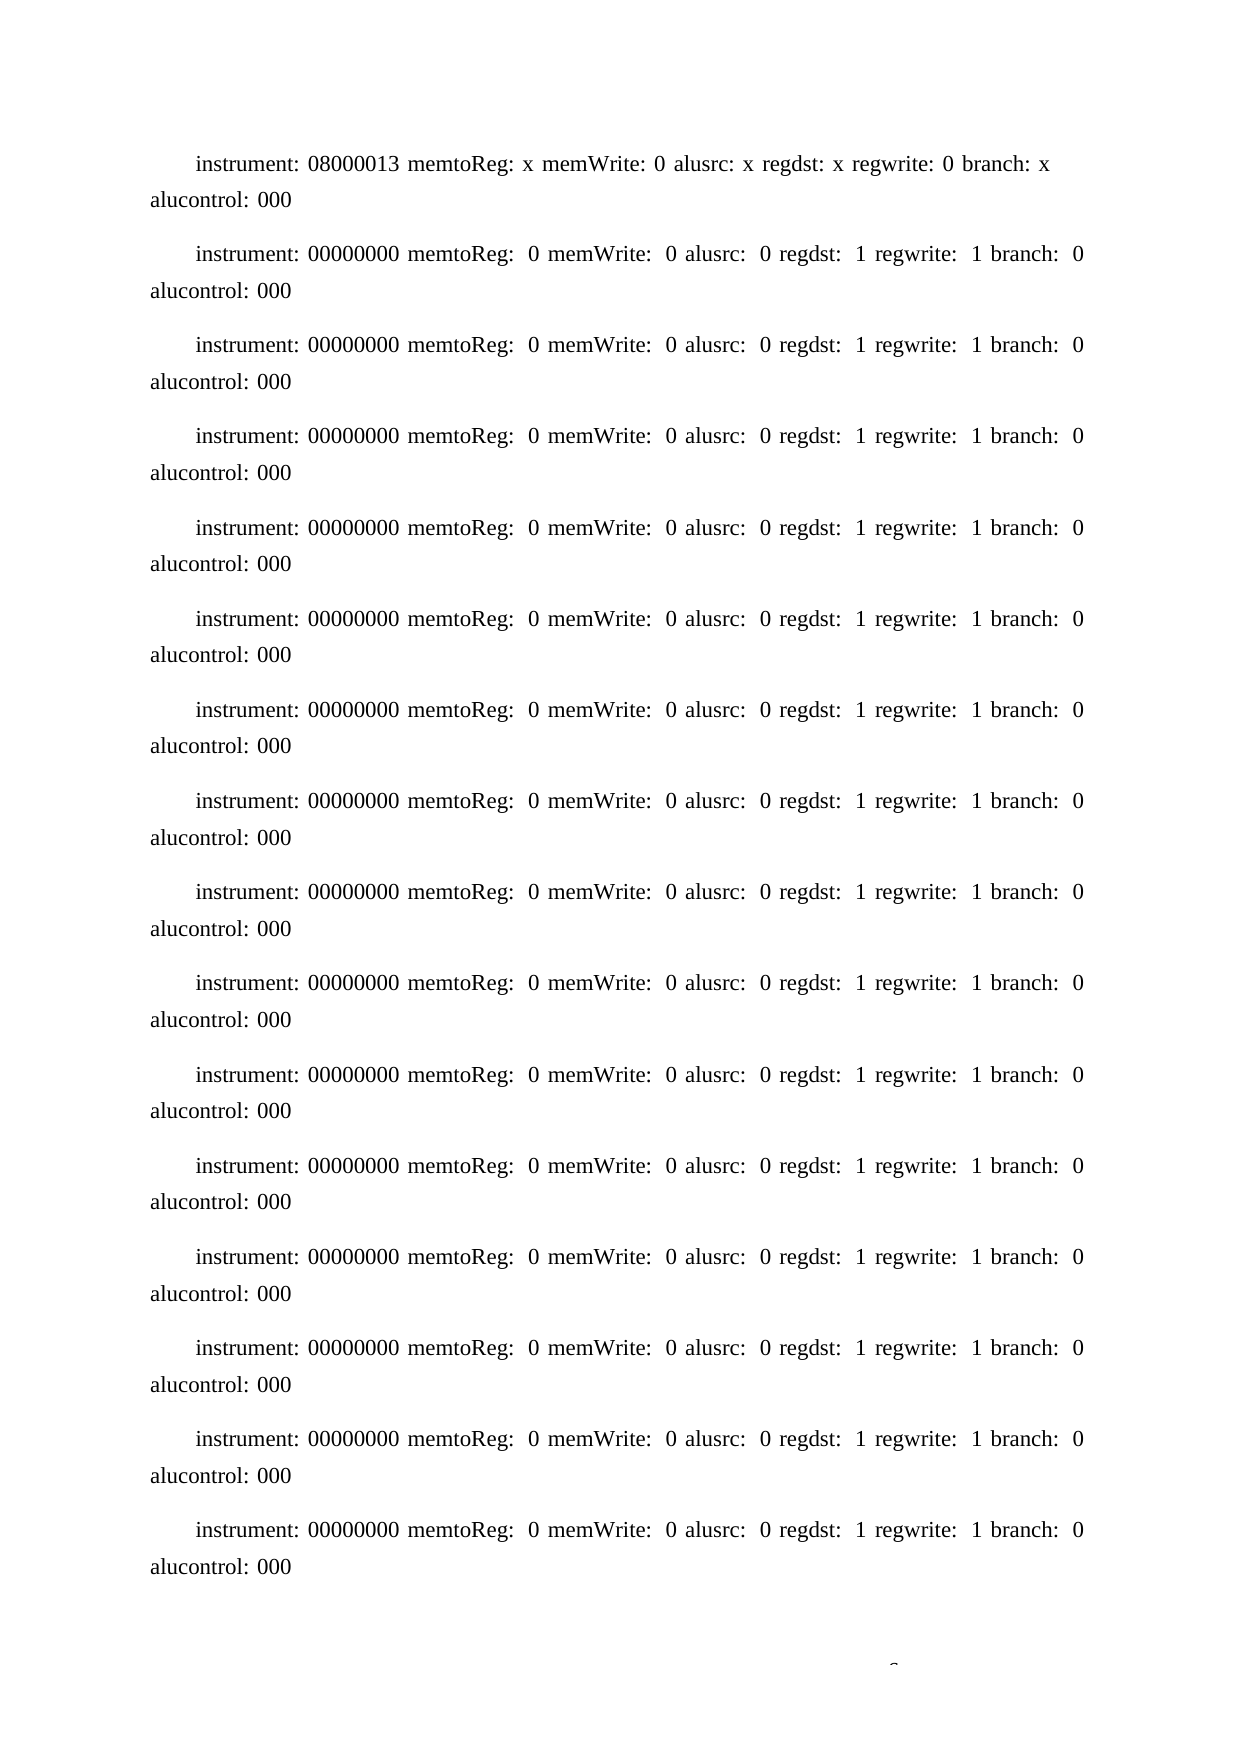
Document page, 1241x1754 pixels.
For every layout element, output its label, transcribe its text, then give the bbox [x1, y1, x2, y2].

text alucontrol: 000 [150, 1462, 1117, 1488]
text alucontrol: 000 [150, 1553, 1117, 1579]
text alucontrol: 000 [150, 1280, 1117, 1306]
text alucontrol: 000 [150, 1097, 1117, 1124]
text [195, 1425, 1117, 1452]
text instrument: 00000000 memtoReg: 0 memWrite: 0 alusrc: 0 regdst: 1 regwrite: 1 branch: 0 [195, 1152, 1117, 1178]
text alucontrol: 000 [150, 1371, 1117, 1397]
text instrument: 00000000 memtoReg: 0 memWrite: 0 alusrc: 0 regdst: 1 regwrite: 1 branch: 0 [195, 696, 1117, 722]
text alucontrol: 000 [150, 459, 1117, 486]
text alucontrol: 000 [150, 368, 1117, 394]
text instrument: 00000000 memtoReg: 0 memWrite: 0 alusrc: 0 regdst: 1 regwrite: 1 branch: 0 [195, 422, 1117, 449]
text alucontrol: 000 [150, 1006, 1117, 1032]
text instrument: 08000013 memtoReg: x memWrite: 0 alusrc: x regdst: x regwrite: 0 branch: x alucontrol: 000 [150, 149, 1117, 212]
text instrument: 00000000 memtoReg: 0 memWrite: 0 alusrc: 0 regdst: 1 regwrite: 1 branch: 0 [195, 514, 1117, 540]
text instrument: 00000000 memtoReg: 0 memWrite: 0 alusrc: 0 regdst: 1 regwrite: 1 branch: 0 [195, 787, 1117, 813]
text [195, 1516, 1117, 1543]
text instrument: 00000000 memtoReg: 0 memWrite: 0 alusrc: 0 regdst: 1 regwrite: 1 branch: 0 [195, 1334, 1117, 1360]
text alucontrol: 000 [150, 824, 1117, 850]
text instrument: 00000000 memtoReg: 0 memWrite: 0 alusrc: 0 regdst: 1 regwrite: 1 branch: 0 [195, 331, 1117, 358]
text alucontrol: 000 [150, 1188, 1117, 1215]
text instrument: 00000000 memtoReg: 0 memWrite: 0 alusrc: 0 regdst: 1 regwrite: 1 branch: 0 [195, 605, 1117, 631]
text alucontrol: 000 [150, 915, 1117, 941]
text instrument: 00000000 memtoReg: 0 memWrite: 0 alusrc: 0 regdst: 1 regwrite: 1 branch: 0 [195, 1061, 1117, 1087]
text instrument: 00000000 memtoReg: 0 memWrite: 0 alusrc: 0 regdst: 1 regwrite: 1 branch: 0 [195, 969, 1117, 996]
text instrument: 00000000 memtoReg: 0 memWrite: 0 alusrc: 0 regdst: 1 regwrite: 1 branch: 0 [195, 1243, 1117, 1269]
text alucontrol: 000 [150, 277, 1117, 303]
text alucontrol: 000 [150, 733, 1117, 759]
text instrument: 00000000 memtoReg: 0 memWrite: 0 alusrc: 0 regdst: 1 regwrite: 1 branch: 0 [195, 240, 1117, 266]
text alucontrol: 000 [150, 550, 1117, 577]
text alucontrol: 000 [150, 641, 1117, 668]
text instrument: 00000000 memtoReg: 0 memWrite: 0 alusrc: 0 regdst: 1 regwrite: 1 branch: 0 [195, 878, 1117, 904]
